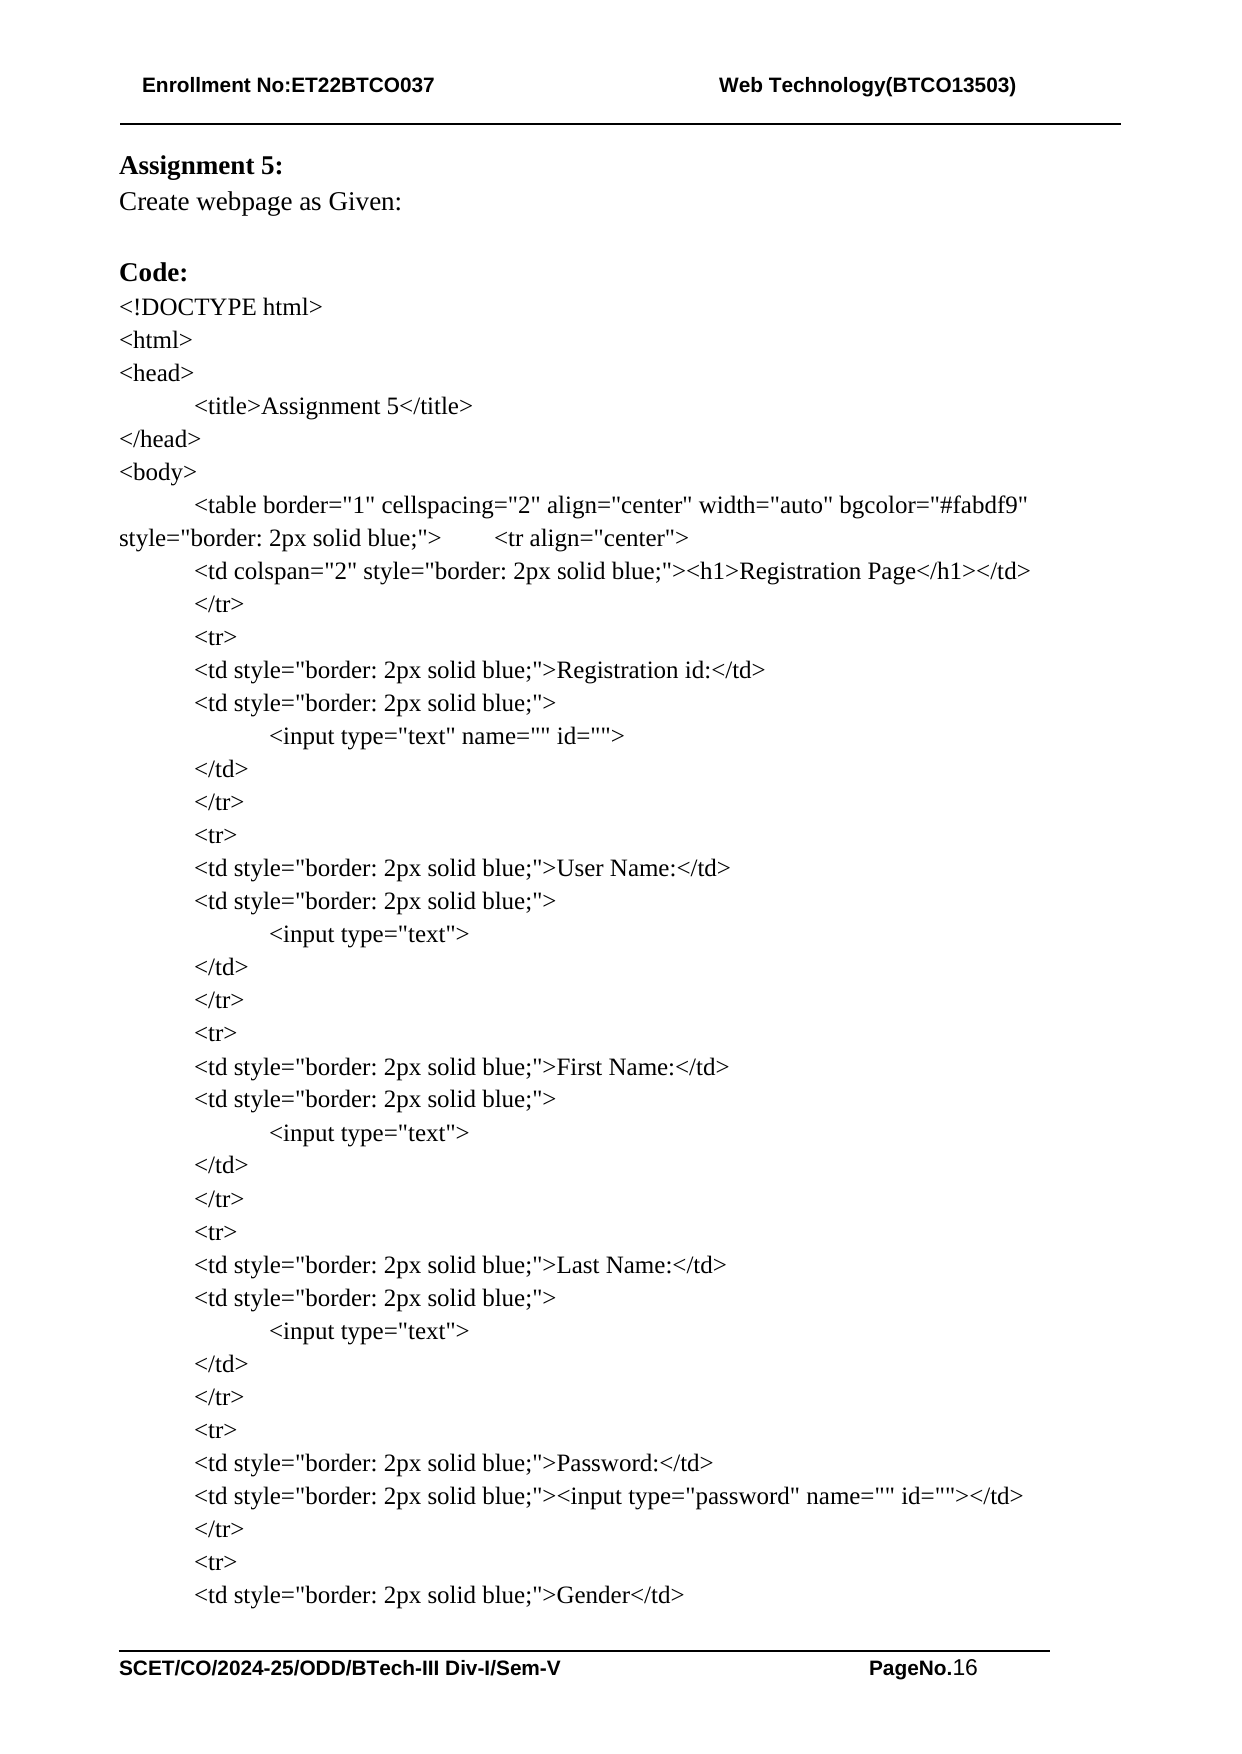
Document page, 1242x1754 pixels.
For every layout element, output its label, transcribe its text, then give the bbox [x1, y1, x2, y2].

text <head> [119, 358, 1121, 387]
text <td style="border: 2px solid blue;"> [119, 1084, 1121, 1113]
text <!DOCTYPE html> [119, 292, 1121, 321]
text <title>Assignment 5</title> [119, 391, 1121, 420]
text <td style="border: 2px solid blue;">User Name:</td> [119, 853, 1121, 882]
text </tr> [119, 1514, 1121, 1543]
text </tr> [119, 787, 1121, 816]
text Code: [119, 256, 1121, 287]
text <td style="border: 2px solid blue;">First Name:</td> [119, 1052, 1121, 1080]
text <td style="border: 2px solid blue;">Password:</td> [119, 1448, 1121, 1477]
text <tr> [119, 1547, 1121, 1576]
text <html> [119, 325, 1121, 354]
text <td style="border: 2px solid blue;">Registration id:</td> [119, 655, 1121, 684]
text <td style="border: 2px solid blue;"> [119, 886, 1121, 915]
text <tr> [119, 622, 1121, 651]
text <tr> [119, 820, 1121, 849]
text </td> [119, 754, 1121, 783]
text <body> [119, 457, 1121, 486]
text </tr> [119, 589, 1121, 618]
text </head> [119, 424, 1121, 453]
text <tr> [119, 1217, 1121, 1245]
text <input type="text" name="" id=""> [119, 721, 1121, 750]
text <td style="border: 2px solid blue;">Last Name:</td> [119, 1250, 1121, 1278]
text <table border="1" cellspacing="2" align="center" width="auto" bgcolor="#fabdf9" style="border: 2px solid blue;"> <tr align="center"> [119, 490, 1121, 552]
text </tr> [119, 986, 1121, 1014]
text <input type="text"> [119, 919, 1121, 948]
text </td> [119, 1349, 1121, 1377]
text </td> [119, 952, 1121, 981]
text Assignment 5: [119, 149, 1121, 180]
text <input type="text"> [119, 1316, 1121, 1344]
text <tr> [119, 1415, 1121, 1443]
text <td style="border: 2px solid blue;"> [119, 688, 1121, 717]
text </tr> [119, 1184, 1121, 1212]
text <td style="border: 2px solid blue;"><input type="password" name="" id=""></td> [119, 1481, 1121, 1509]
text Create webpage as Given: [119, 185, 1121, 216]
text </tr> [119, 1382, 1121, 1411]
text <td colspan="2" style="border: 2px solid blue;"><h1>Registration Page</h1></td> [119, 556, 1121, 585]
text <input type="text"> [119, 1118, 1121, 1146]
text </td> [119, 1151, 1121, 1179]
text <td style="border: 2px solid blue;"> [119, 1283, 1121, 1311]
text <tr> [119, 1018, 1121, 1047]
text <td style="border: 2px solid blue;">Gender</td> [119, 1580, 1121, 1609]
